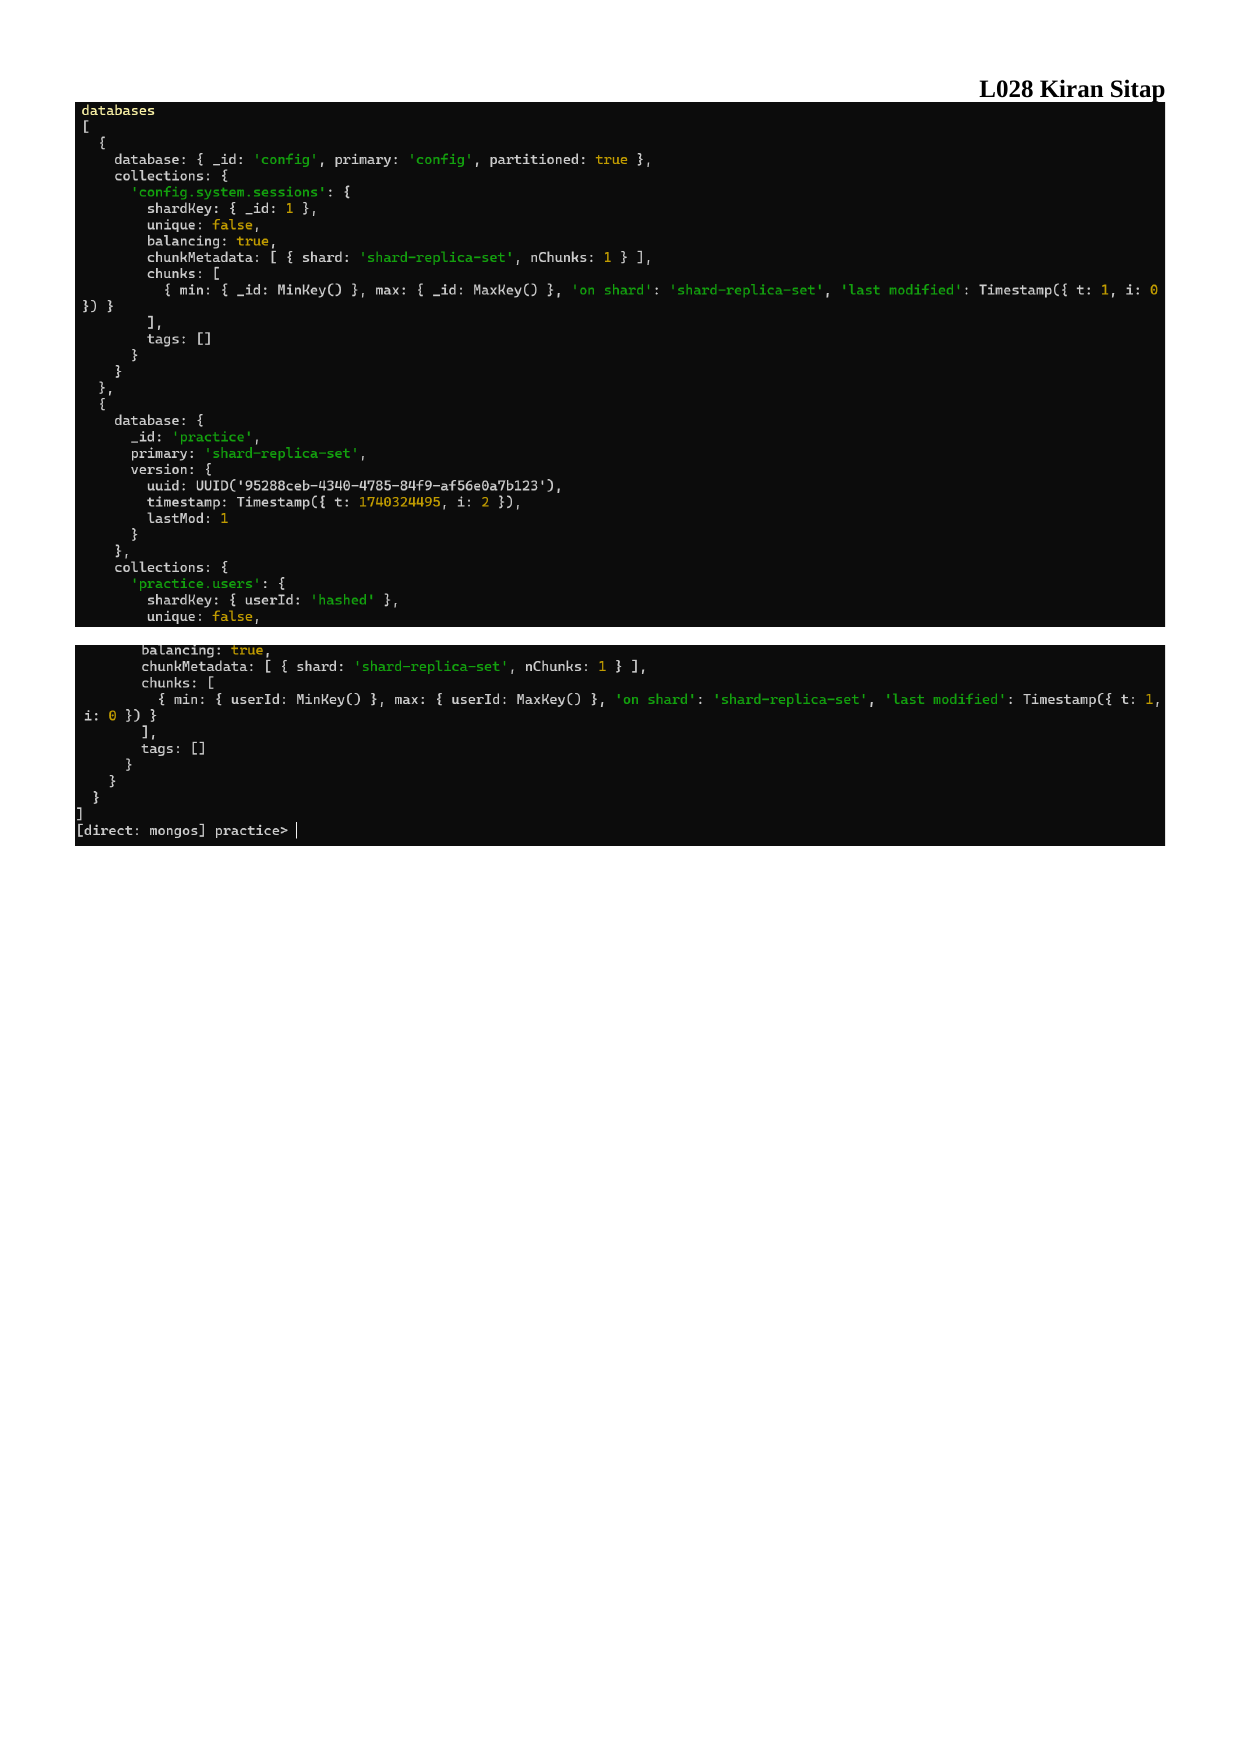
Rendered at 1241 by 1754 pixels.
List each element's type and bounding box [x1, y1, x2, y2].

picture [75, 645, 1166, 846]
picture [75, 102, 1166, 627]
